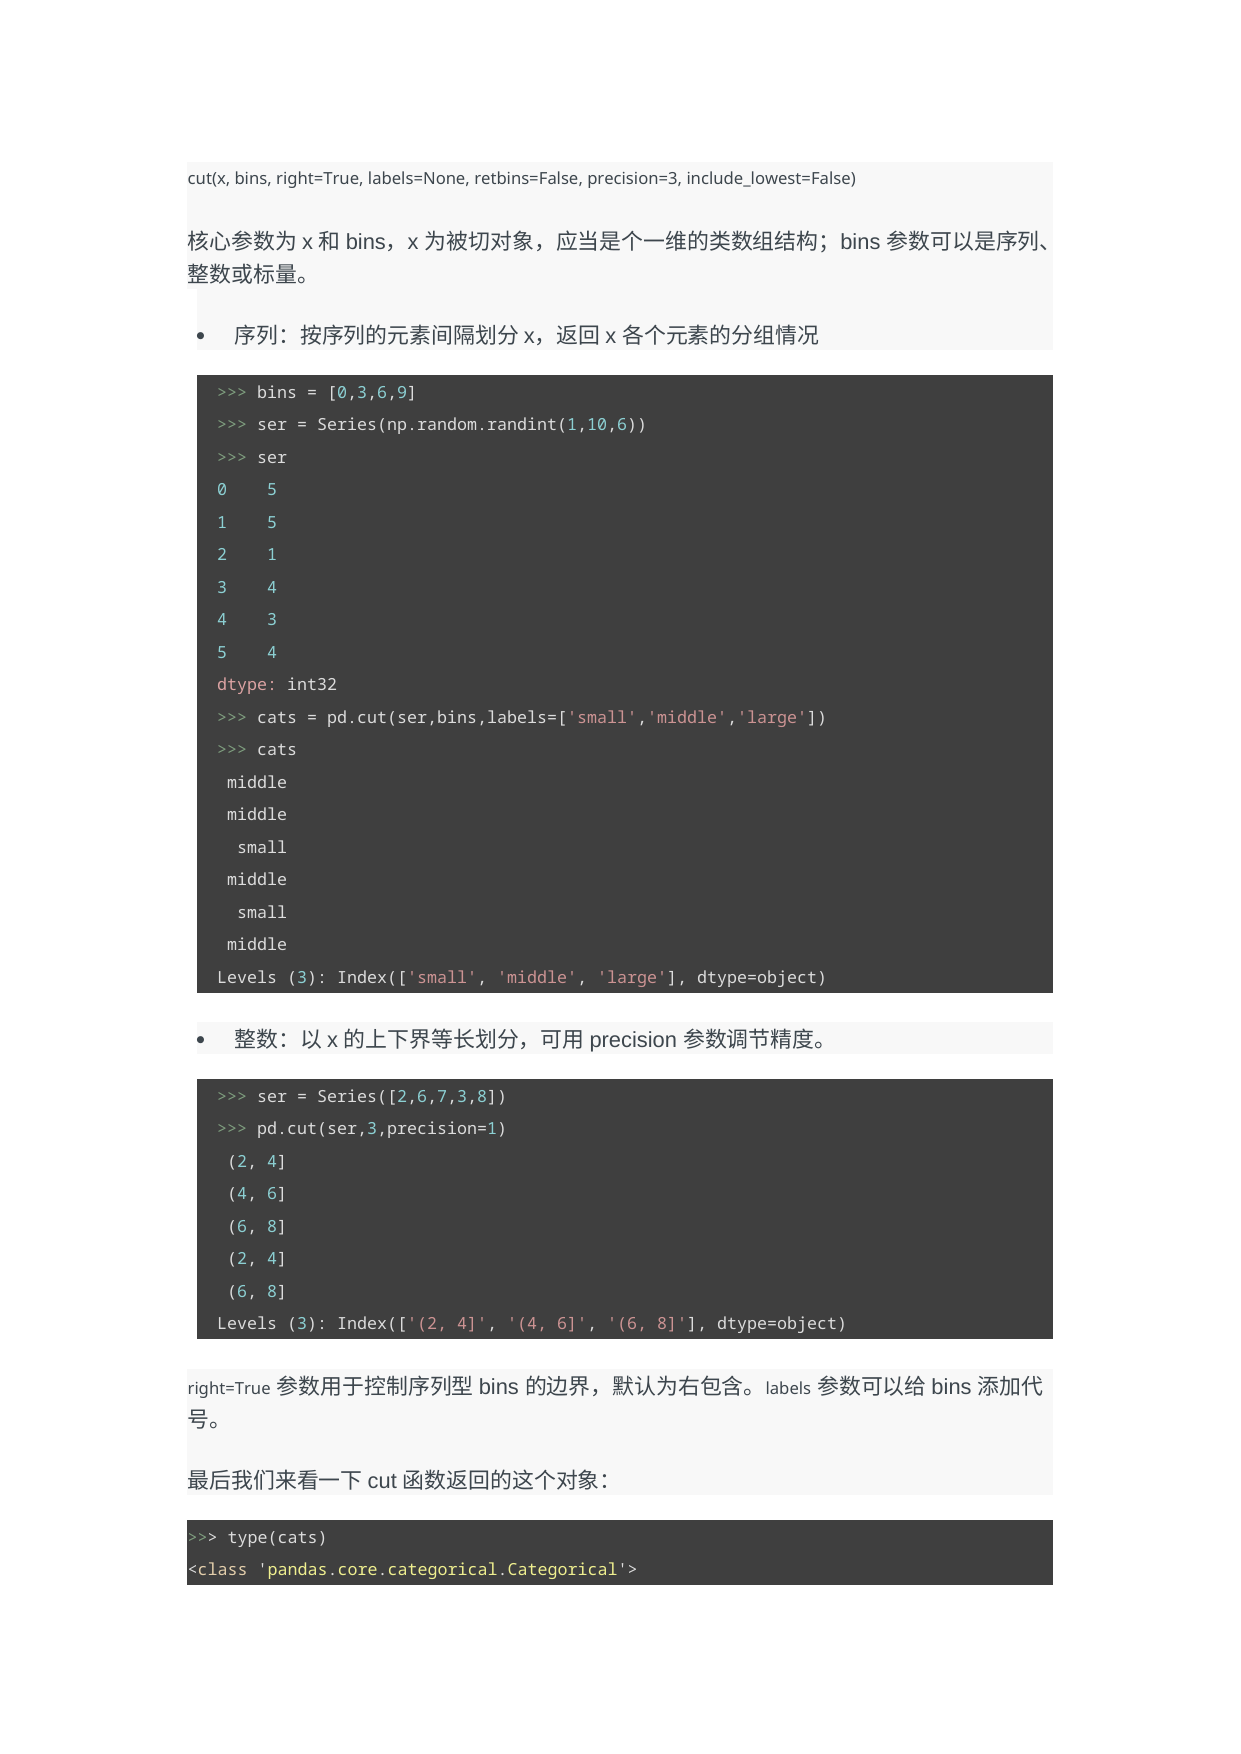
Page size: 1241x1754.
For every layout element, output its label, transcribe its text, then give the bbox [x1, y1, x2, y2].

text cut(x, bins, right=True, labels=None, retbins=False, precision=3, include_lowest=False) [187, 162, 1053, 194]
text (2, 4] [197, 1242, 1053, 1274]
text >>> bins = [0,3,6,9] [197, 375, 1053, 408]
text >>> type(cats) [187, 1520, 1053, 1553]
text (2, 4] [197, 1144, 1053, 1177]
text 3 4 [197, 570, 1053, 603]
text (6, 8] [197, 1274, 1053, 1307]
text Levels (3): Index(['small', 'middle', 'large'], dtype=object) [197, 960, 1053, 993]
list 整数：以 x 的上下界等长划分，可用 precision 参数调节精度。 [197, 1022, 1053, 1054]
text (6, 8] [197, 1209, 1053, 1242]
text >>> ser [197, 440, 1053, 473]
text <class 'pandas.core.categorical.Categorical'> [187, 1553, 1053, 1585]
text 2 1 [197, 538, 1053, 570]
list 序列：按序列的元素间隔划分 x，返回 x 各个元素的分组情况 [197, 318, 1053, 350]
text 5 4 [197, 635, 1053, 668]
text 4 3 [197, 603, 1053, 635]
text right=True 参数用于控制序列型 bins 的边界，默认为右包含。labels 参数可以给 bins 添加代号。 [187, 1369, 1053, 1434]
text middle [197, 765, 1053, 798]
text middle [197, 798, 1053, 830]
text 0 5 [197, 473, 1053, 505]
text Levels (3): Index(['(2, 4]', '(4, 6]', '(6, 8]'], dtype=object) [197, 1307, 1053, 1339]
text >>> ser = Series(np.random.randint(1,10,6)) [197, 408, 1053, 440]
text small [197, 830, 1053, 863]
text >>> ser = Series([2,6,7,3,8]) [197, 1079, 1053, 1112]
text small [197, 895, 1053, 928]
text (4, 6] [197, 1177, 1053, 1209]
text 核心参数为 x 和 bins，x 为被切对象，应当是个一维的类数组结构；bins 参数可以是序列、整数或标量。 [187, 224, 1053, 289]
text >>> cats = pd.cut(ser,bins,labels=['small','middle','large']) [197, 700, 1053, 733]
text 1 5 [197, 505, 1053, 538]
text 最后我们来看一下 cut 函数返回的这个对象： [187, 1463, 1053, 1495]
text >>> pd.cut(ser,3,precision=1) [197, 1112, 1053, 1144]
text >>> cats [197, 733, 1053, 765]
text middle [197, 863, 1053, 895]
text middle [197, 928, 1053, 960]
text dtype: int32 [197, 668, 1053, 700]
